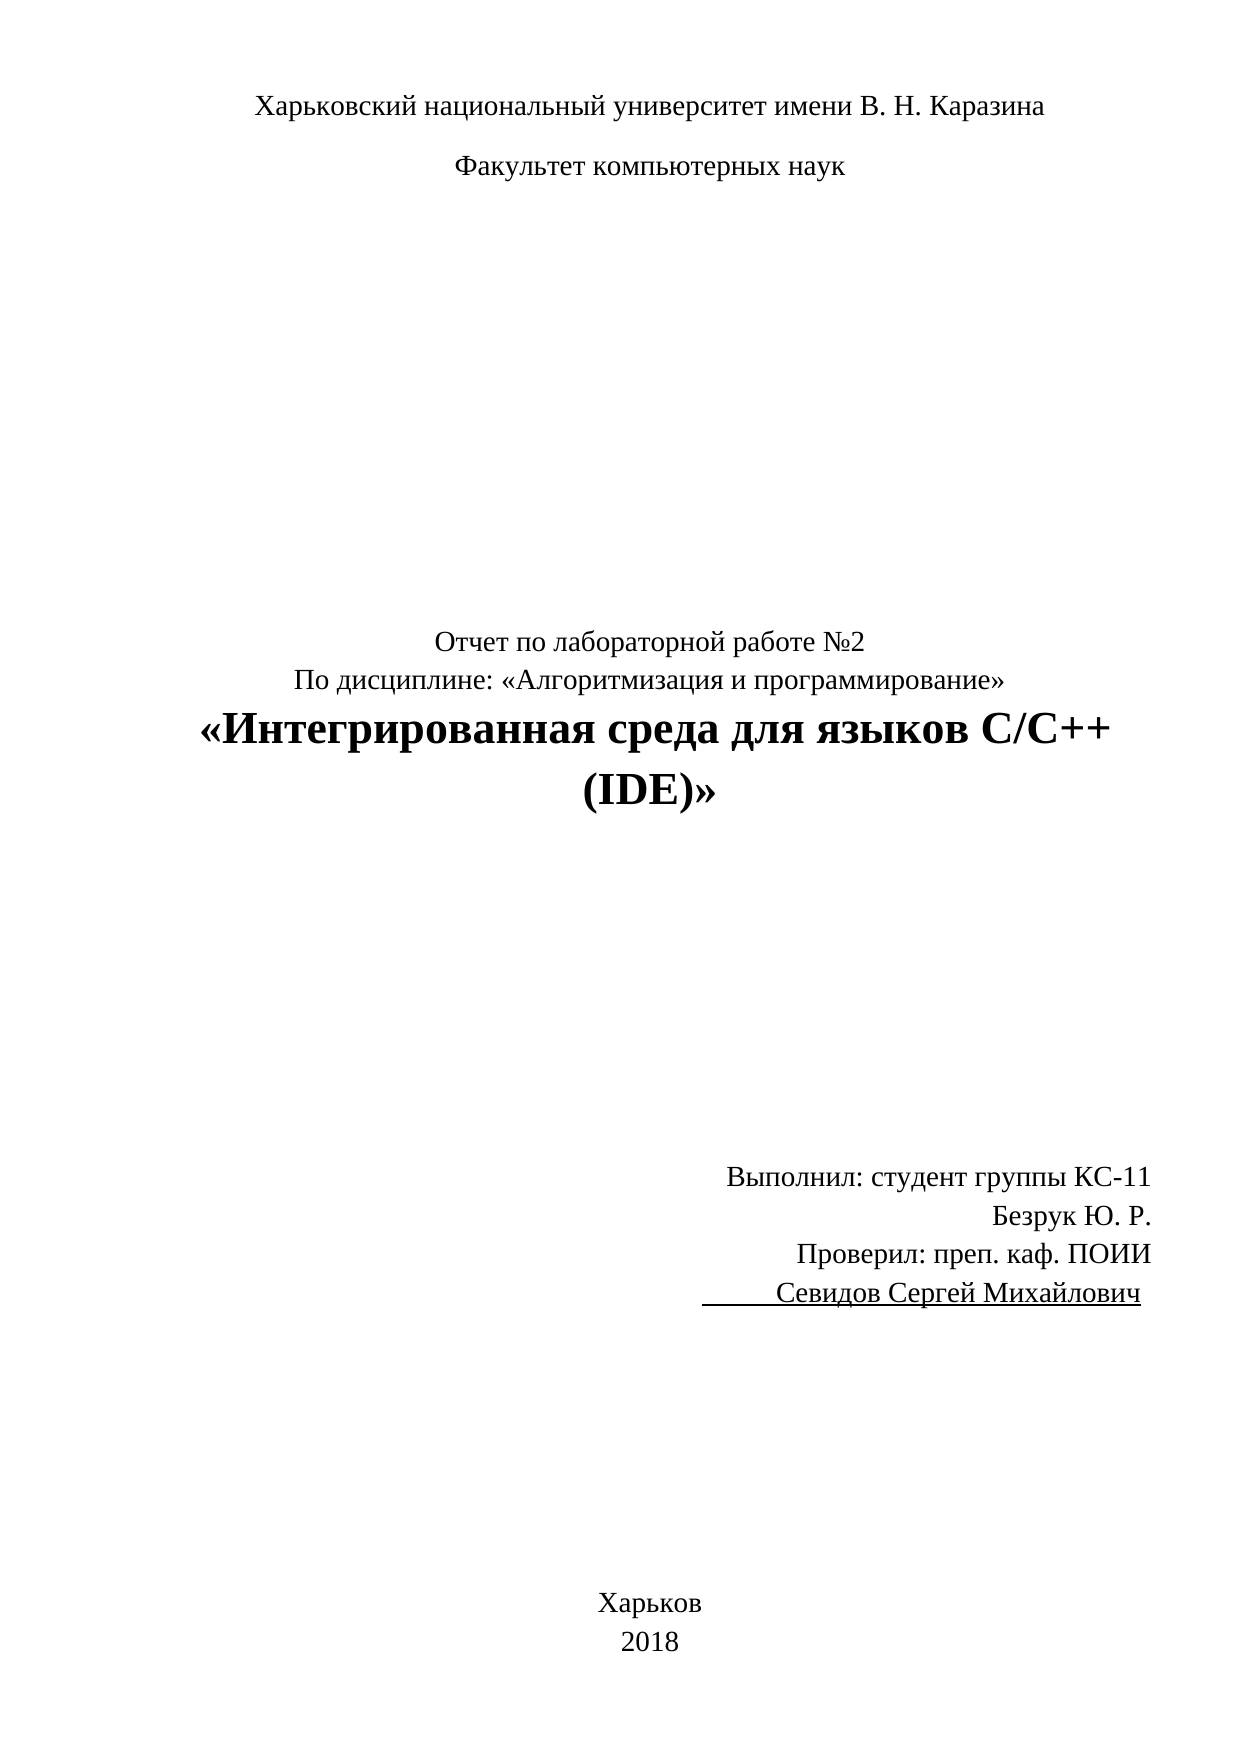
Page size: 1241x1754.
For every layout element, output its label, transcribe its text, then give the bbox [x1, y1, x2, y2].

text Факультет компьютерных наук [148, 148, 1152, 181]
text «Интегрированная среда для языков C/C++(IDE)» [148, 701, 1152, 814]
text По дисциплине: «Алгоритмизация и программирование» [148, 662, 1152, 696]
text Харьковский национальный университет имени В. Н. Каразина [148, 88, 1152, 122]
text Проверил: преп. каф. ПОИИ [148, 1237, 1152, 1270]
text Выполнил: студент группы КС-11 [148, 1159, 1152, 1193]
text 2018 [148, 1624, 1152, 1658]
text Безрук Ю. Р. [148, 1198, 1152, 1232]
text Севидов Сергей Михайлович [148, 1275, 1152, 1309]
text Отчет по лабораторной работе №2 [148, 624, 1152, 657]
text Харьков [148, 1586, 1152, 1619]
